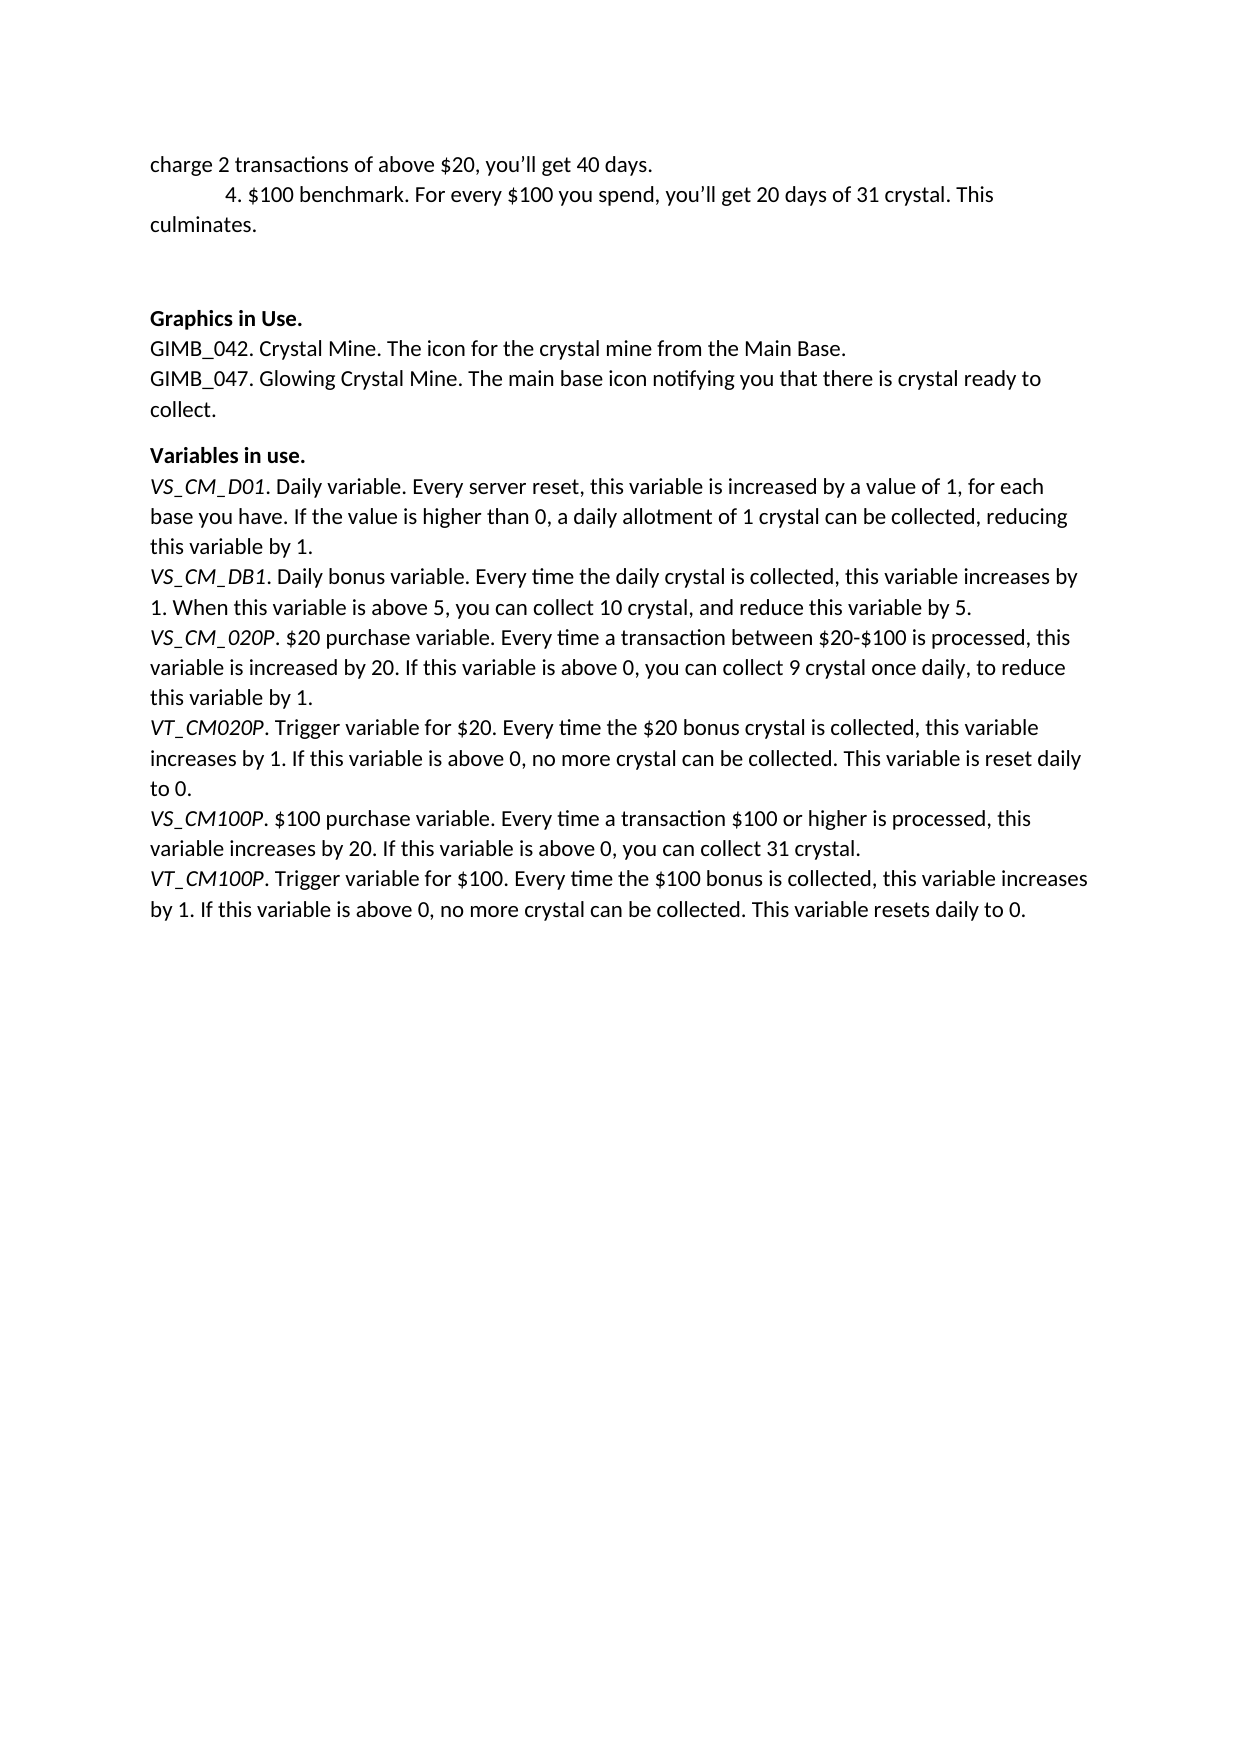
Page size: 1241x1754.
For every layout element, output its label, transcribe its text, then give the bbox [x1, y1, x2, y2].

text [150, 150, 1090, 238]
text Graphics in Use. GIMB_042. Crystal Mine. The icon for the crystal mine from the Main Base. GIMB_047. Glowing Crystal Mine. The main base icon notifying you that there is crystal ready to collect. [150, 304, 1090, 423]
text Variables in use. VS_CM_D01. Daily variable. Every server reset, this variable is increased by a value of 1, for each base you have. If the value is higher than 0, a daily allotment of 1 crystal can be collected, reducing this variable by 1. VS_CM_DB1. Daily bonus variable. Every time the daily crystal is collected, this variable increases by 1. When this variable is above 5, you can collect 10 crystal, and reduce this variable by 5. VS_CM_020P. $20 purchase variable. Every time a transaction between $20-$100 is processed, this variable is increased by 20. If this variable is above 0, you can collect 9 crystal once daily, to reduce this variable by 1. VT_CM020P. Trigger variable for $20. Every time the $20 bonus crystal is collected, this variable increases by 1. If this variable is above 0, no more crystal can be collected. This variable is reset daily to 0. VS_CM100P. $100 purchase variable. Every time a transaction $100 or higher is processed, this variable increases by 20. If this variable is above 0, you can collect 31 crystal. VT_CM100P. Trigger variable for $100. Every time the $100 bonus is collected, this variable increases by 1. If this variable is above 0, no more crystal can be collected. This variable resets daily to 0. [150, 442, 1090, 923]
